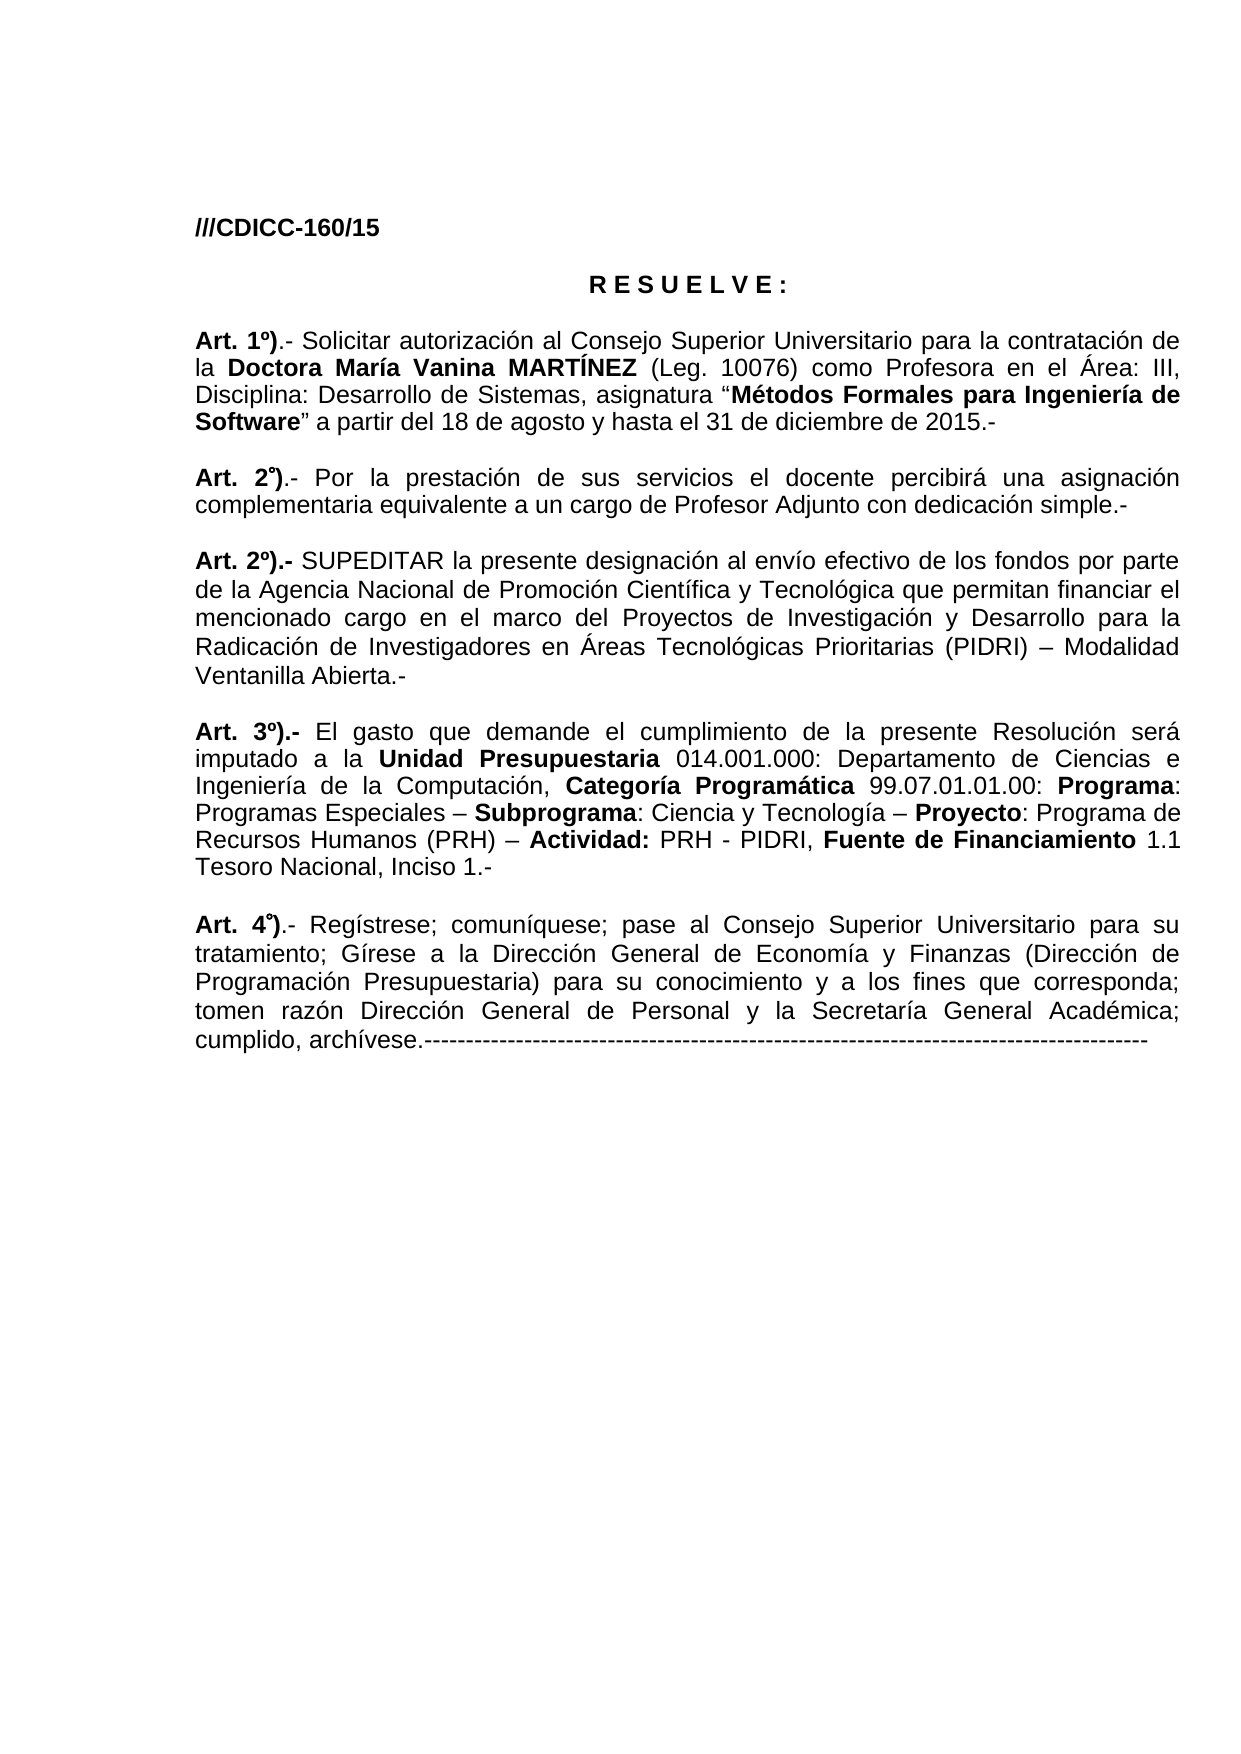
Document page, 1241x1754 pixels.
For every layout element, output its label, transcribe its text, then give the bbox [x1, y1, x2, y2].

text ///CDICC-160/15 [195, 213, 1181, 241]
text Art. 2º).- SUPEDITAR la presente designación al envío efectivo de los fondos por parte de la Agencia Nacional de Promoción Científica y Tecnológica que permitan financiar el mencionado cargo en el marco del Proyectos de Investigación y Desarrollo para la Radicación de Investigadores en Áreas Tecnológicas Prioritarias (PIDRI) – Modalidad Ventanilla Abierta.- [195, 546, 1181, 690]
text Art. 2).- Por la prestación de sus servicios el docente percibirá una asignación complementaria equivalente a un cargo de Profesor Adjunto con dedicación simple.- [195, 465, 1181, 519]
text Art. 1º).- Solicitar autorización al Consejo Superior Universitario para la contratación de la Doctora María Vanina MARTÍNEZ (Leg. 10076) como Profesora en el Área: III, Disciplina: Desarrollo de Sistemas, asignatura “Métodos Formales para Ingeniería de Software” a partir del 18 de agosto y hasta el 31 de diciembre de 2015.- [195, 328, 1181, 436]
text Art. 3º).- El gasto que demande el cumplimiento de la presente Resolución será imputado a la Unidad Presupuestaria 014.001.000: Departamento de Ciencias e Ingeniería de la Computación, Categoría Programática 99.07.01.01.00: Programa: Programas Especiales – Subprograma: Ciencia y Tecnología – Proyecto: Programa de Recursos Humanos (PRH) – Actividad: PRH - PIDRI, Fuente de Financiamiento 1.1 Tesoro Nacional, Inciso 1.- [195, 718, 1181, 881]
text R E S U E L V E : [195, 270, 1181, 299]
text Art. 4).- Regístrese; comuníquese; pase al Consejo Superior Universitario para su tratamiento; Gírese a la Dirección General de Economía y Finanzas (Dirección de Programación Presupuestaria) para su conocimiento y a los fines que corresponda; tomen razón Dirección General de Personal y la Secretaría General Académica; cumplido, archívese.--------------------------------------------------------------------------------------- [195, 910, 1181, 1053]
